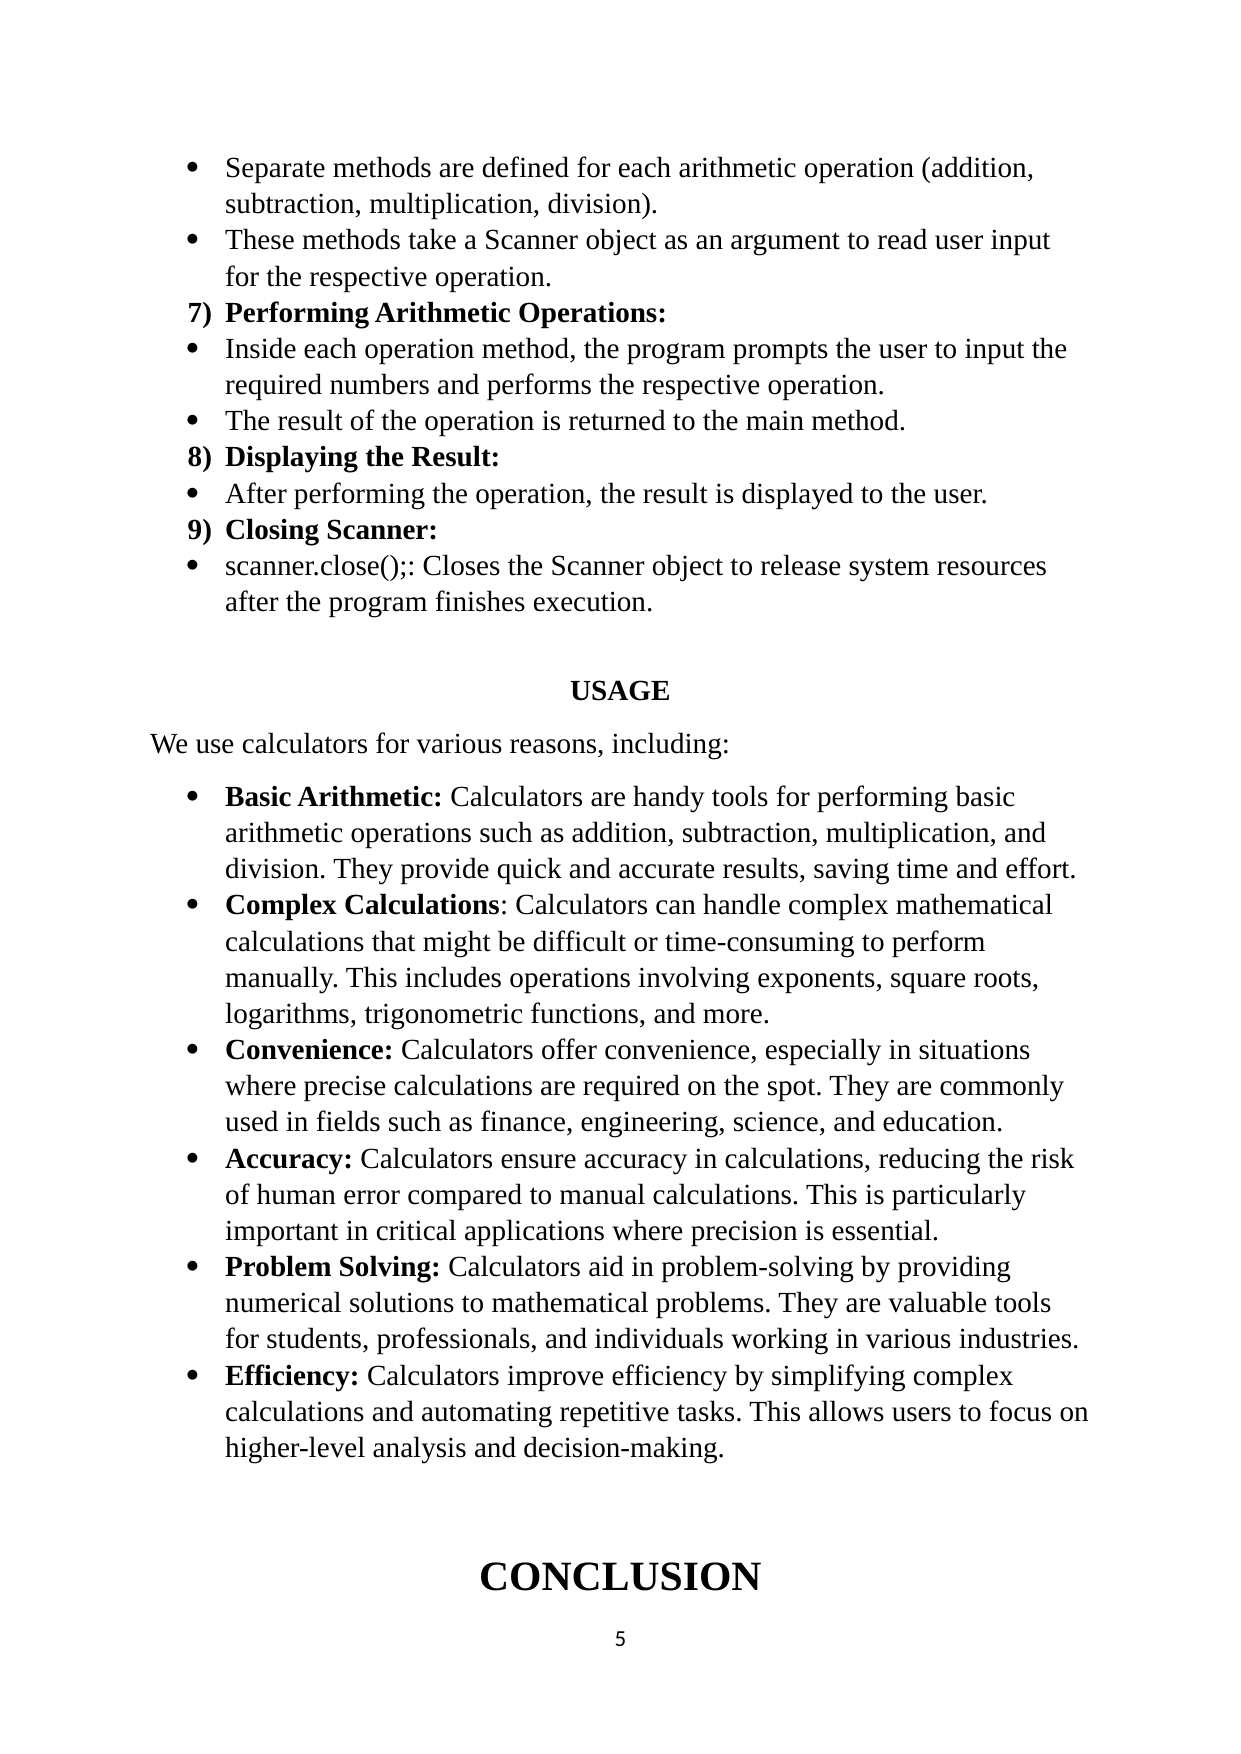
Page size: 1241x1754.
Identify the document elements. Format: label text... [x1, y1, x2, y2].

list Convenience: Calculators offer convenience, especially in situations where precise calculations are required on the spot. They are commonly used in fields such as finance, engineering, science, and education. [187, 1032, 1090, 1138]
list The result of the operation is returned to the main method. [187, 403, 1090, 437]
list Separate methods are defined for each arithmetic operation (addition, subtraction, multiplication, division). [187, 150, 1090, 220]
text USAGE [150, 673, 1090, 707]
text We use calculators for various reasons, including: [150, 726, 1090, 760]
list Complex Calculations: Calculators can handle complex mathematical calculations that might be difficult or time-consuming to perform manually. This includes operations involving exponents, square roots, logarithms, trigonometric functions, and more. [187, 887, 1090, 1029]
list Problem Solving: Calculators aid in problem-solving by providing numerical solutions to mathematical problems. They are valuable tools for students, professionals, and individuals working in various industries. [187, 1249, 1090, 1355]
list scanner.close();: Closes the Scanner object to release system resources after the program finishes execution. [187, 548, 1090, 618]
list Accuracy: Calculators ensure accuracy in calculations, reducing the risk of human error compared to manual calculations. This is particularly important in critical applications where precision is essential. [187, 1141, 1090, 1247]
list Displaying the Result: [187, 439, 1090, 473]
list Inside each operation method, the program prompts the user to input the required numbers and performs the respective operation. [187, 331, 1090, 401]
list Efficiency: Calculators improve efficiency by simplifying complex calculations and automating repetitive tasks. This allows users to focus on higher-level analysis and decision-making. [187, 1358, 1090, 1464]
list Closing Scanner: [187, 512, 1090, 546]
list Performing Arithmetic Operations: [187, 295, 1090, 328]
text CONCLUSION [150, 1551, 1090, 1599]
list These methods take a Scanner object as an argument to read user input for the respective operation. [187, 222, 1090, 292]
list Basic Arithmetic: Calculators are handy tools for performing basic arithmetic operations such as addition, subtraction, multiplication, and division. They provide quick and accurate results, saving time and effort. [187, 779, 1090, 885]
list After performing the operation, the result is displayed to the user. [187, 476, 1090, 509]
